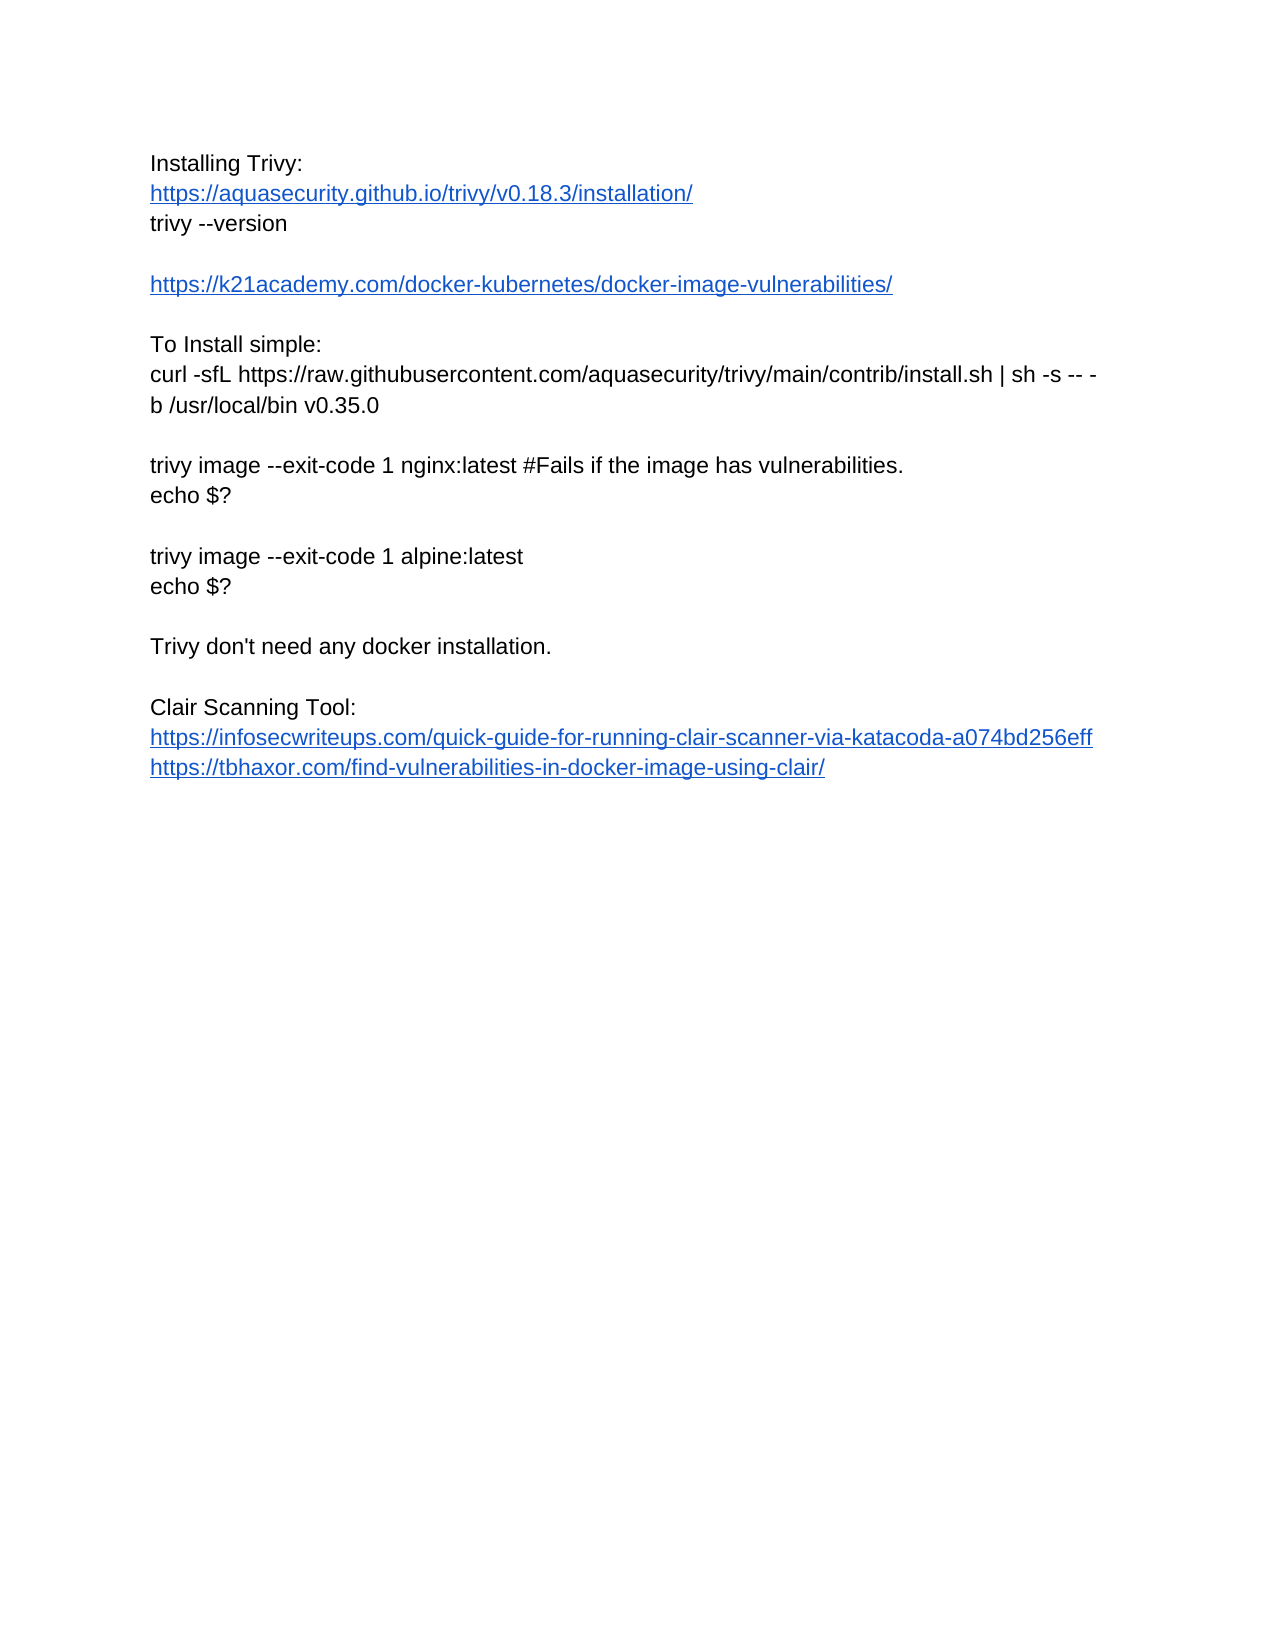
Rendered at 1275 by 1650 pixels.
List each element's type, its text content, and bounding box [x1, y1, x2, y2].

text https://tbhaxor.com/find-vulnerabilities-in-docker-image-using-clair/ [150, 754, 1125, 781]
text https://k21academy.com/docker-kubernetes/docker-image-vulnerabilities/ [150, 271, 1125, 297]
text https://infosecwriteups.com/quick-guide-for-running-clair-scanner-via-katacoda-a074bd256eff [150, 724, 1125, 750]
text trivy --version [150, 210, 1125, 237]
text Installing Trivy: [150, 150, 1125, 176]
text trivy image --exit-code 1 nginx:latest #Fails if the image has vulnerabilities. [150, 452, 1125, 478]
text echo $? [150, 482, 1125, 509]
text Trivy don't need any docker installation. [150, 633, 1125, 660]
text To Install simple: [150, 331, 1125, 358]
text curl -sfL https://raw.githubusercontent.com/aquasecurity/trivy/main/contrib/install.sh | sh -s -- -b /usr/local/bin v0.35.0 [150, 361, 1125, 418]
text Clair Scanning Tool: [150, 694, 1125, 720]
text echo $? [150, 573, 1125, 599]
text https://aquasecurity.github.io/trivy/v0.18.3/installation/ [150, 180, 1125, 207]
text trivy image --exit-code 1 alpine:latest [150, 543, 1125, 569]
